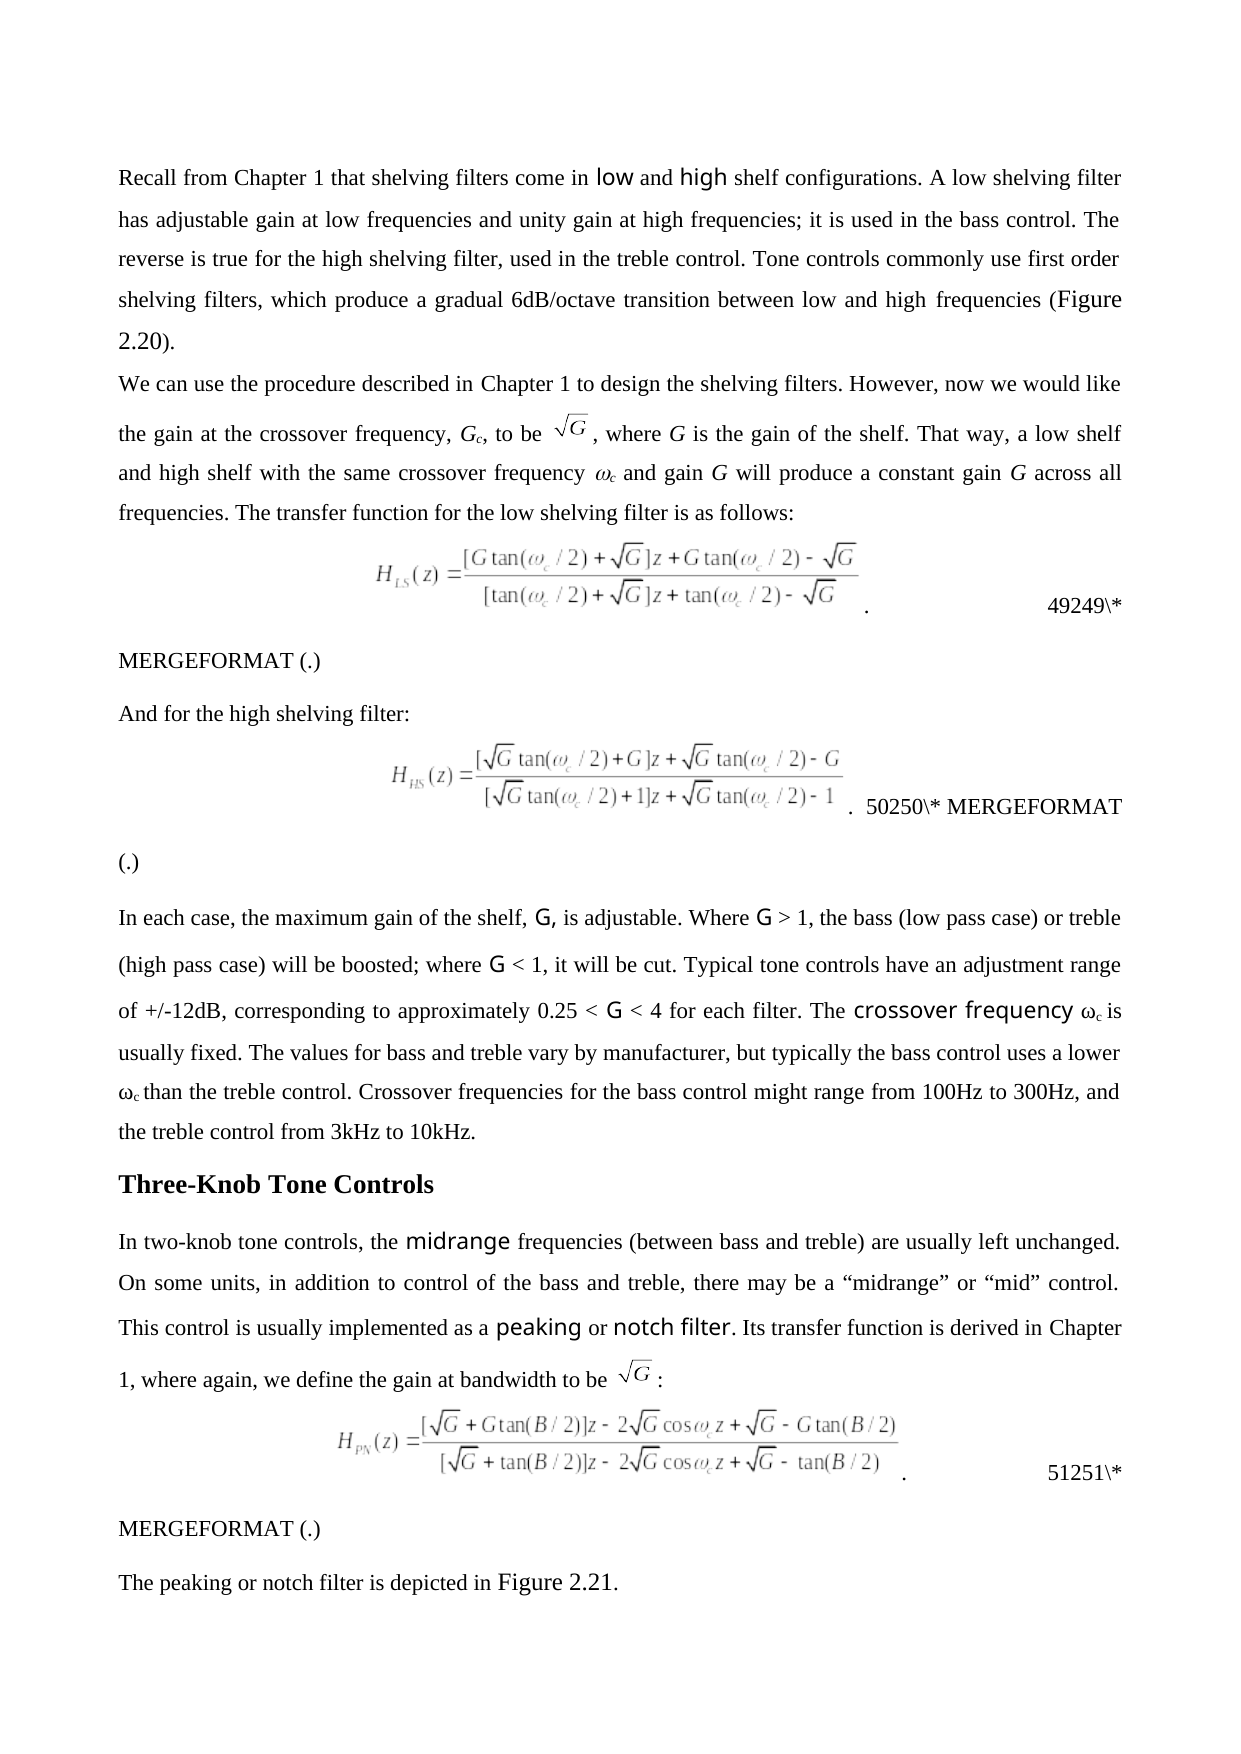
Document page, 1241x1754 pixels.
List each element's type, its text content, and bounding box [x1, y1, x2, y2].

text . [118, 1406, 1122, 1541]
subtitle Three-Knob Tone Controls [118, 1168, 1122, 1199]
text We can use the procedure described in Chapter 3 to design the shelving filters. However, now we would like the gain at the crossover frequency, Gc, to be , where G is the gain of the shelf. That way, a low shelf and high shelf with the same crossover frequency c and gain G will produce a constant gain G across all frequencies. The transfer function for the low shelving filter is as follows: [118, 369, 1122, 525]
text In each case, the maximum gain of the shelf, G, is adjustable. Where G > 1, the bass (low pass case) or treble (high pass case) will be boosted; where G < 1, it will be cut. Typical tone controls have an adjustment range of +/-12dB, corresponding to approximately 0.25 < G < 4 for each filter. The crossover frequency ωc is usually fixed. The values for bass and treble vary by manufacturer, but typically the bass control uses a lower ωc than the treble control. Crossover frequencies for the bass control might range from 100Hz to 300Hz, and the treble control from 3kHz to 10kHz. [118, 901, 1122, 1144]
text . [118, 739, 1122, 874]
text . [118, 538, 1122, 673]
text And for the high shelving filter: [118, 700, 1122, 726]
text In two-knob tone controls, the midrange frequencies (between bass and treble) are usually left unchanged. On some units, in addition to control of the bass and treble, there may be a “midrange” or “mid” control. This control is usually implemented as a peaking or notch filter. Its transfer function is derived in Chapter 3, where again, we define the gain at bandwidth to be : [118, 1225, 1122, 1393]
